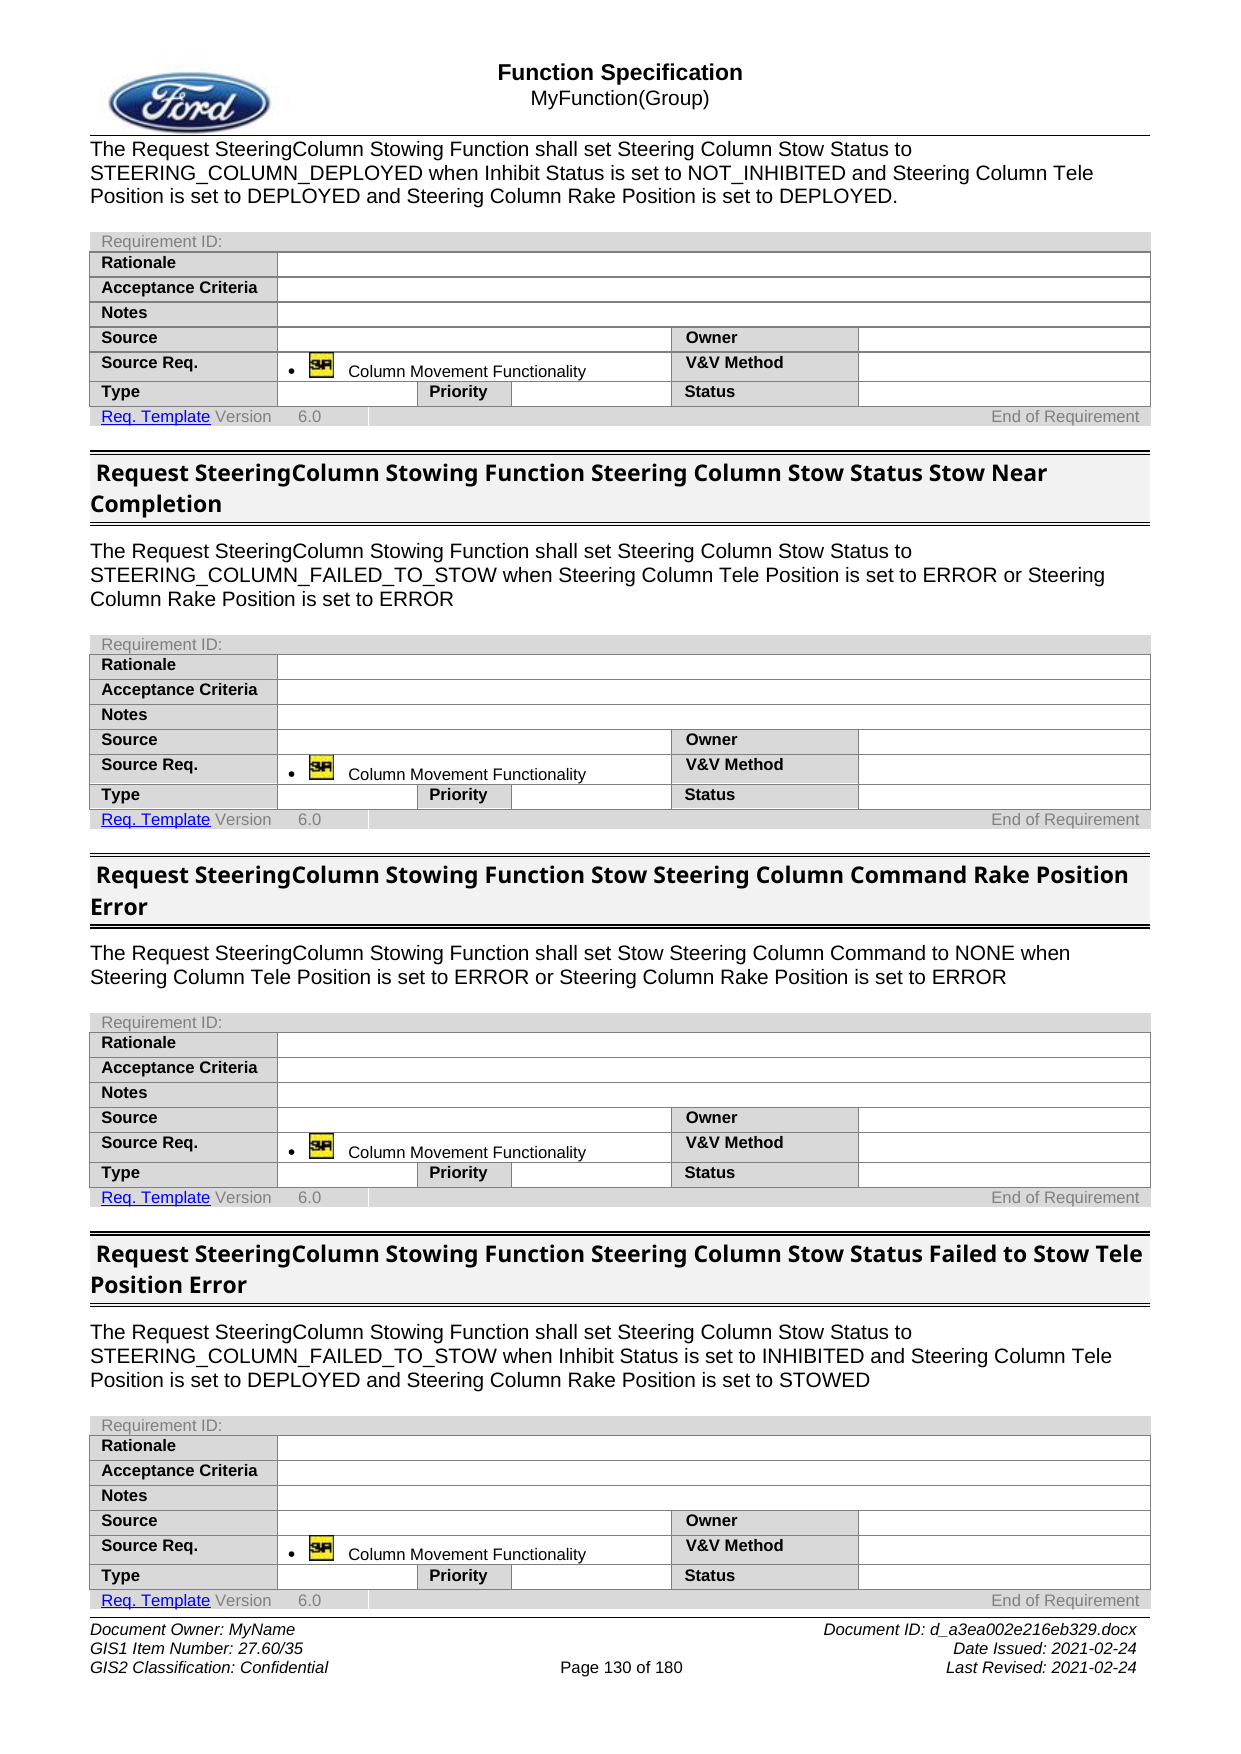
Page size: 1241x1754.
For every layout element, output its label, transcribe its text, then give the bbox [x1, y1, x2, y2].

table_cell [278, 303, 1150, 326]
picture [309, 1133, 334, 1159]
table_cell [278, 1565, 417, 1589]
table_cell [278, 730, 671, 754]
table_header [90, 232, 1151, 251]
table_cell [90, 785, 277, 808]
picture [309, 1535, 334, 1561]
text Request SteeringColumn Stowing Function Stow Steering Column Command Rake Position Error [90, 857, 1150, 924]
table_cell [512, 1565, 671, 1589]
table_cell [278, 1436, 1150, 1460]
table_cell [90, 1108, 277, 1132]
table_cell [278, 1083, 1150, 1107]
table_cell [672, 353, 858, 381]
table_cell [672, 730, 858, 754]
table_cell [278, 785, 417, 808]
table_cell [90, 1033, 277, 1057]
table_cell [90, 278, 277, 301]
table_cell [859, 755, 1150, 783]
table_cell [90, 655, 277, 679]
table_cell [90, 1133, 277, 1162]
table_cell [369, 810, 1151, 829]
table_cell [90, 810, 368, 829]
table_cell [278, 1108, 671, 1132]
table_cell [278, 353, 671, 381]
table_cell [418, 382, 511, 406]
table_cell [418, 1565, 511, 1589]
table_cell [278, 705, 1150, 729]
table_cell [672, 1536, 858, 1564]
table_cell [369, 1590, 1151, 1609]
text The Request SteeringColumn Stowing Function shall set Steering Column Stow Status to STEERING_COLUMN_DEPLOYED when Inhibit Status is set to NOT_INHIBITED and Steering Column Tele Position is set to DEPLOYED and Steering Column Rake Position is set to DEPLOYED. [90, 136, 1150, 208]
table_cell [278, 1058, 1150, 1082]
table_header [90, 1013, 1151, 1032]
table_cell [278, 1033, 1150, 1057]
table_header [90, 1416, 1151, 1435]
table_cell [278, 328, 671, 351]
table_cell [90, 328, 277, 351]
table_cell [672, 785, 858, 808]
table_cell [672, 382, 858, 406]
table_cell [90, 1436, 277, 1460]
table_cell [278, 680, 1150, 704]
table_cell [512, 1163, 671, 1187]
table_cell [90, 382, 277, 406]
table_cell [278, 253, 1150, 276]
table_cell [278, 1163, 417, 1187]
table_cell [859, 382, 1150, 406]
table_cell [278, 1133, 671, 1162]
picture [309, 352, 334, 378]
text The Request SteeringColumn Stowing Function shall set Steering Column Stow Status to STEERING_COLUMN_FAILED_TO_STOW when Steering Column Tele Position is set to ERROR or Steering Column Rake Position is set to ERROR [90, 539, 1150, 611]
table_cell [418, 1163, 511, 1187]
text Request SteeringColumn Stowing Function Steering Column Stow Status Stow Near Completion [90, 455, 1150, 522]
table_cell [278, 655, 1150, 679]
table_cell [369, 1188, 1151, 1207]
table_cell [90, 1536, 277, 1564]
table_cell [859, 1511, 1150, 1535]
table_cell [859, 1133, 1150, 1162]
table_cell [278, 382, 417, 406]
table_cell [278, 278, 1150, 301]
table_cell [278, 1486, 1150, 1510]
picture [89, 53, 290, 154]
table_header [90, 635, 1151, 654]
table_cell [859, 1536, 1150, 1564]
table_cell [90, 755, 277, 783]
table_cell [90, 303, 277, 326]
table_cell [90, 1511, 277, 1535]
text The Request SteeringColumn Stowing Function shall set Steering Column Stow Status to STEERING_COLUMN_FAILED_TO_STOW when Inhibit Status is set to INHIBITED and Steering Column Tele Position is set to DEPLOYED and Steering Column Rake Position is set to STOWED [90, 1320, 1150, 1392]
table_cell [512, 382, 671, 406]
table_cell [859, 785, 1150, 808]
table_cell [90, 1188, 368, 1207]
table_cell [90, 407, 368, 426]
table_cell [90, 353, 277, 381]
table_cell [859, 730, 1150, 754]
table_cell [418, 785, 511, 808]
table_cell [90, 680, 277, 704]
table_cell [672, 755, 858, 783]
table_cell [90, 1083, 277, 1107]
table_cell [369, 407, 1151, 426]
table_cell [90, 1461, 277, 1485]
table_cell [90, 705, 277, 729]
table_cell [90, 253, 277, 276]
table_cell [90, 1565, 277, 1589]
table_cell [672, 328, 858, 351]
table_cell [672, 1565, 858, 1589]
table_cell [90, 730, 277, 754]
picture [309, 755, 334, 780]
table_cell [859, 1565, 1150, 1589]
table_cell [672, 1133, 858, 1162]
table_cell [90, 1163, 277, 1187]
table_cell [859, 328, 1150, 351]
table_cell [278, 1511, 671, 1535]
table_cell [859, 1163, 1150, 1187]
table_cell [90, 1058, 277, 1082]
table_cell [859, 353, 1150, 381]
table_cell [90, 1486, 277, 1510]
text Request SteeringColumn Stowing Function Steering Column Stow Status Failed to Stow Tele Position Error [90, 1236, 1150, 1303]
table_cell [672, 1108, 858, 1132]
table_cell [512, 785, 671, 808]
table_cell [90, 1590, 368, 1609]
text The Request SteeringColumn Stowing Function shall set Stow Steering Column Command to NONE when Steering Column Tele Position is set to ERROR or Steering Column Rake Position is set to ERROR [90, 941, 1150, 989]
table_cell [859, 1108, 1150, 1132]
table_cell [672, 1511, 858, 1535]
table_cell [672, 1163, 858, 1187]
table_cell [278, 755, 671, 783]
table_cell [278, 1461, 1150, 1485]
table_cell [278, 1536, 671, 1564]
